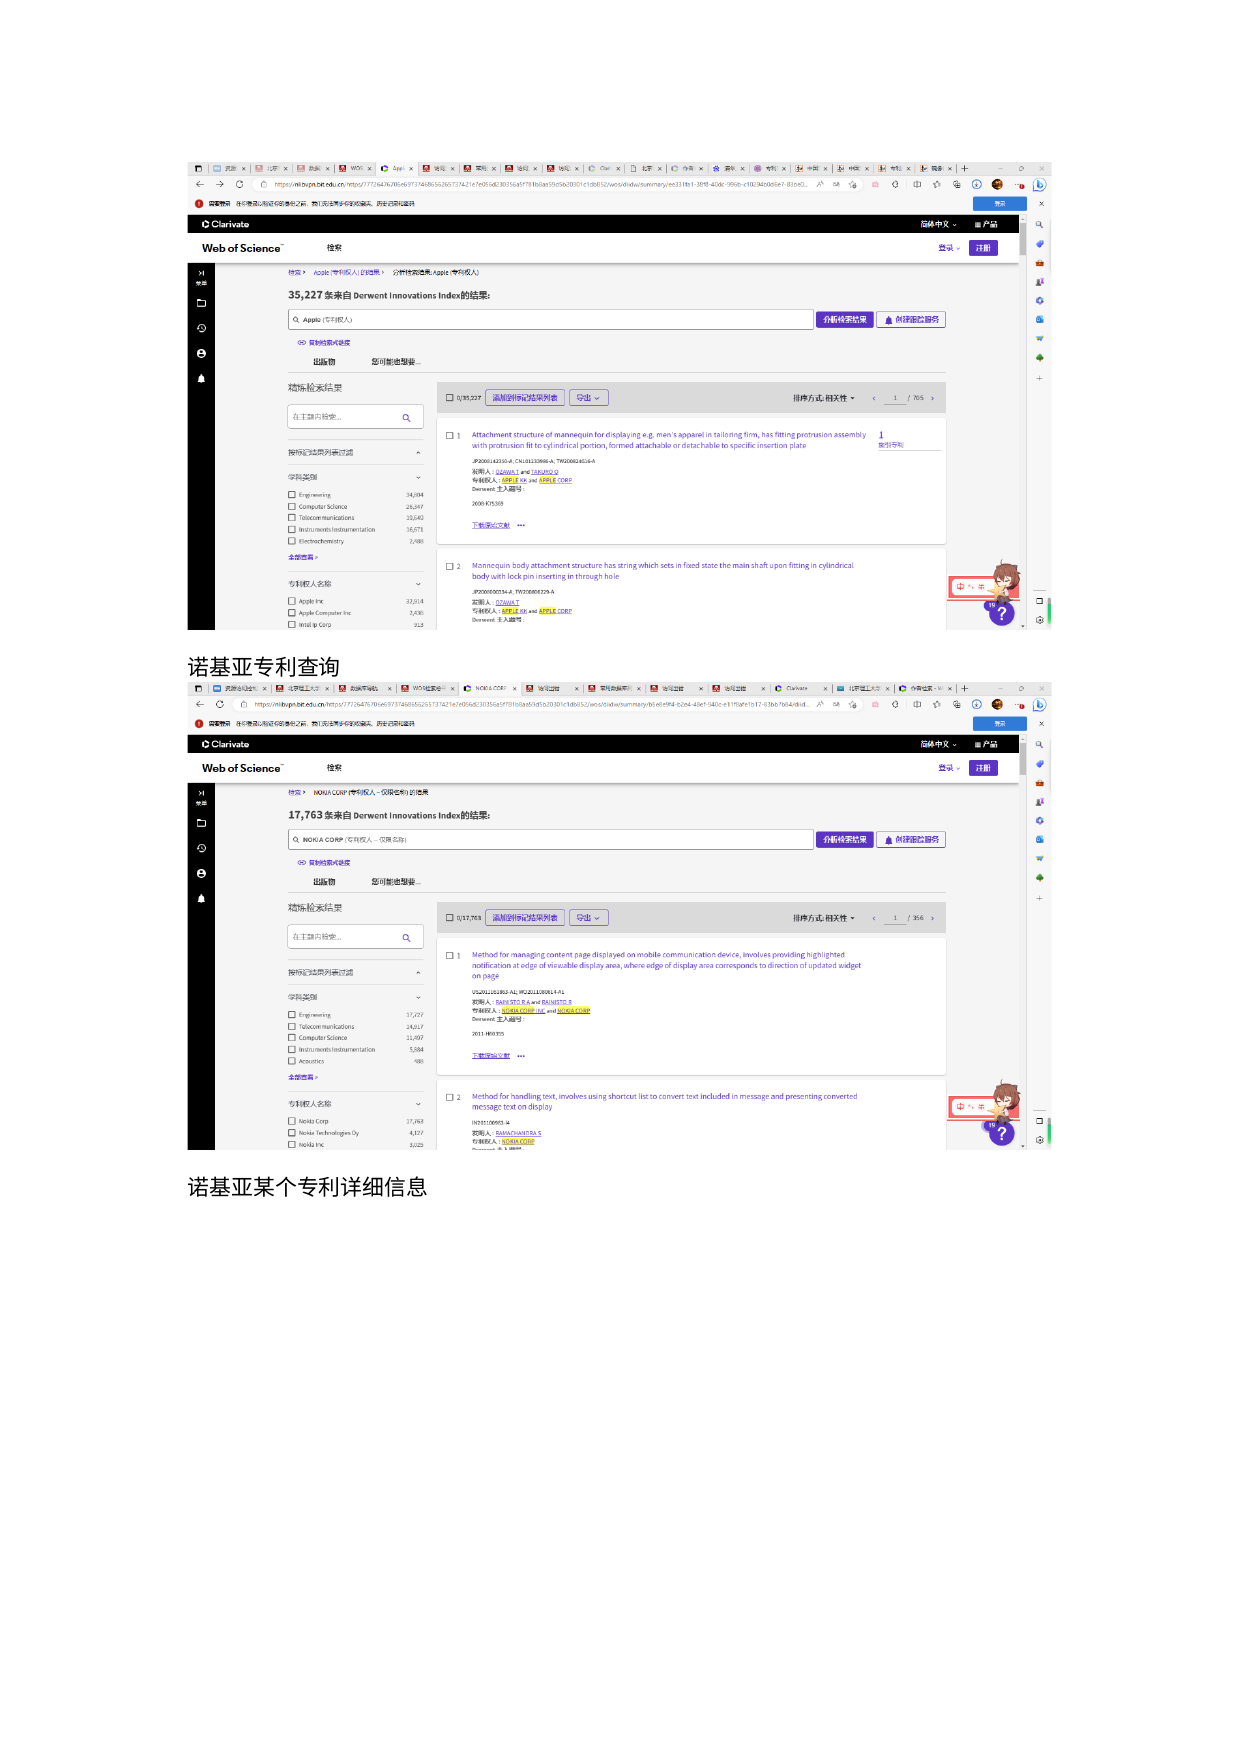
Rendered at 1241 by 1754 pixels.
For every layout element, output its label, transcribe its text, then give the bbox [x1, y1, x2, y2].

text 诺基亚专利查询 [187, 649, 1053, 682]
text 诺基亚某个专利详细信息 [187, 1169, 1053, 1202]
picture [187, 682, 1052, 1150]
picture [187, 162, 1052, 630]
